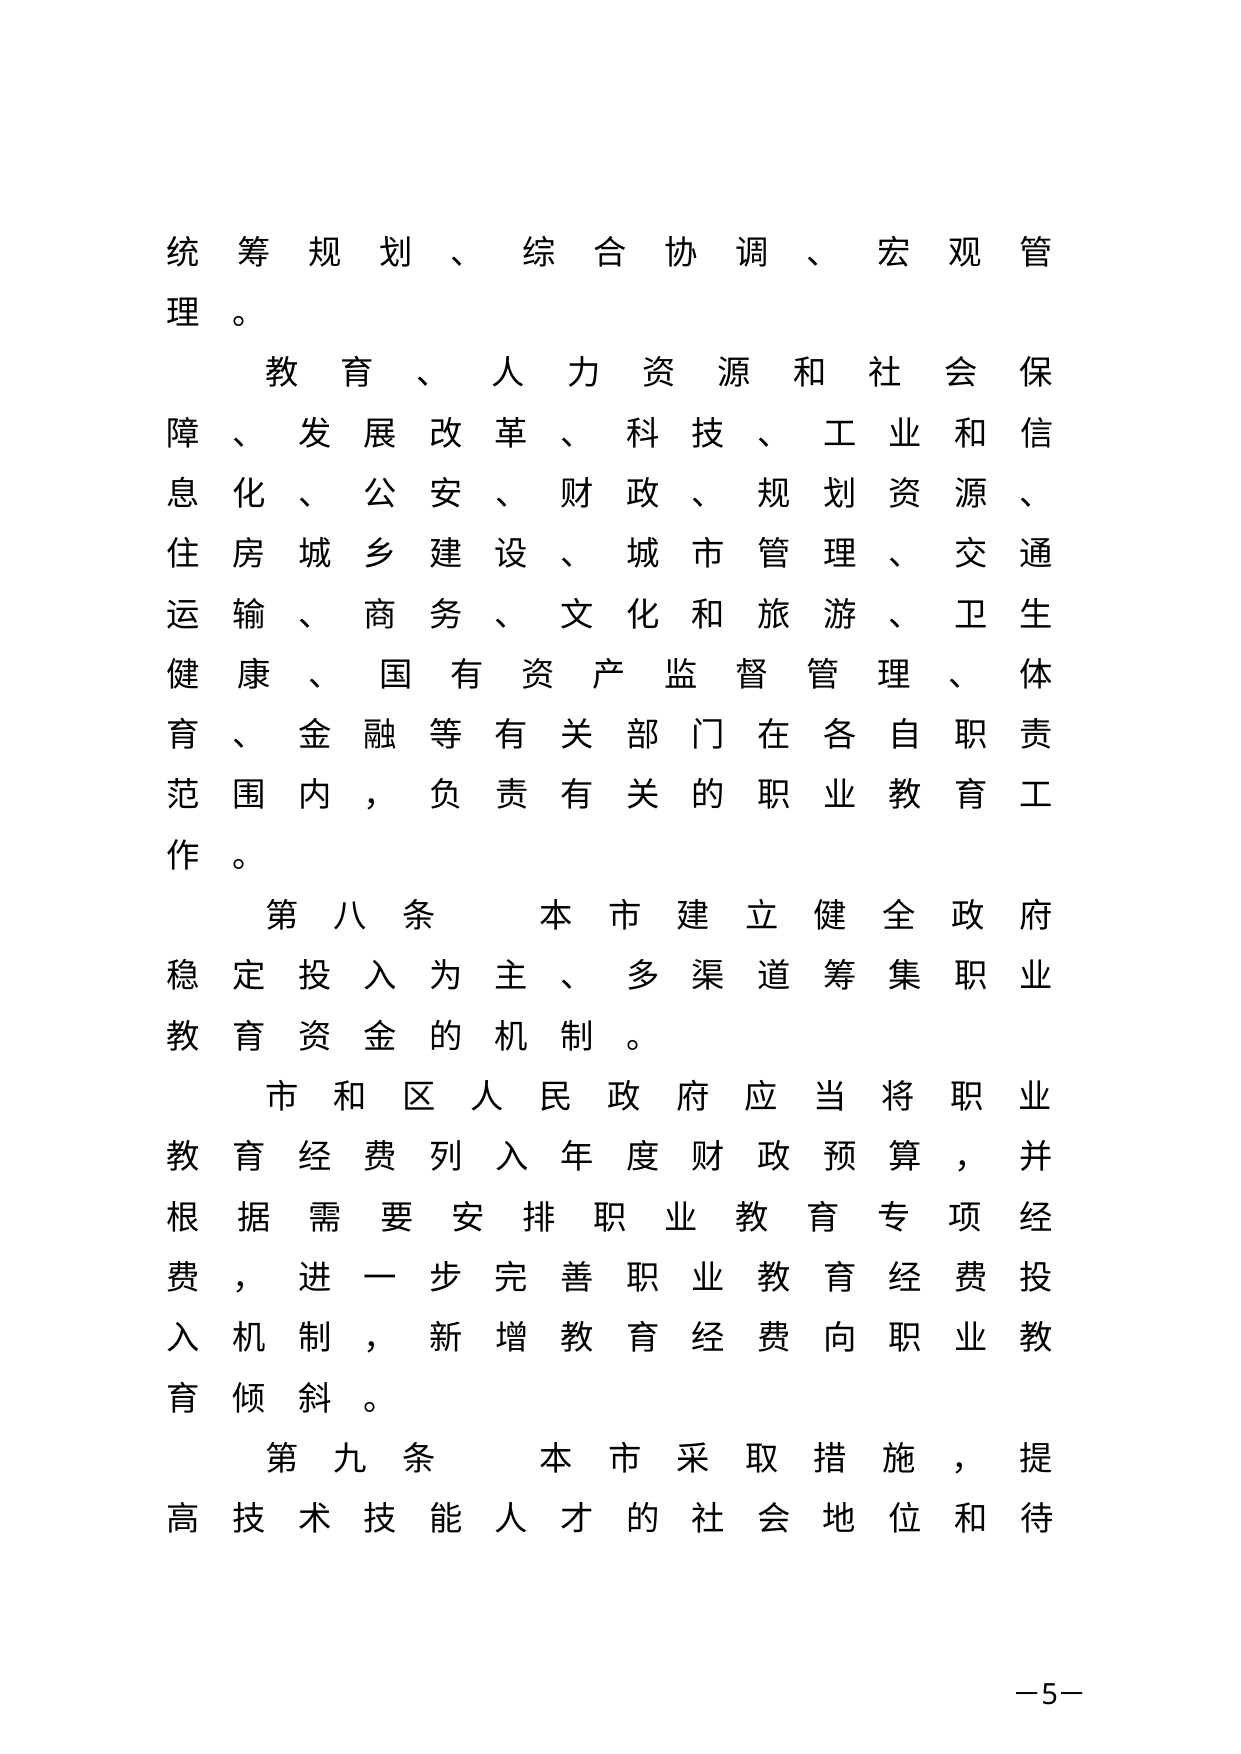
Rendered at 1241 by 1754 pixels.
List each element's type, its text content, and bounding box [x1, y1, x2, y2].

text 第八条 本市建立健全政府稳定投入为主、多渠道筹集职业教育资金的机制。 [167, 883, 1085, 1064]
text 教育、人力资源和社会保障、发展改革、科技、工业和信息化、公安、财政、规划资源、住房城乡建设、城市管理、交通运输、商务、文化和旅游、卫生健康、国有资产监督管理、体育、金融等有关部门在各自职责范围内，负责有关的职业教育工作。 [167, 340, 1085, 883]
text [167, 219, 1085, 340]
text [167, 1426, 1085, 1546]
text 市和区人民政府应当将职业教育经费列入年度财政预算，并根据需要安排职业教育专项经费，进一步完善职业教育经费投入机制，新增教育经费向职业教育倾斜。 [167, 1064, 1085, 1426]
